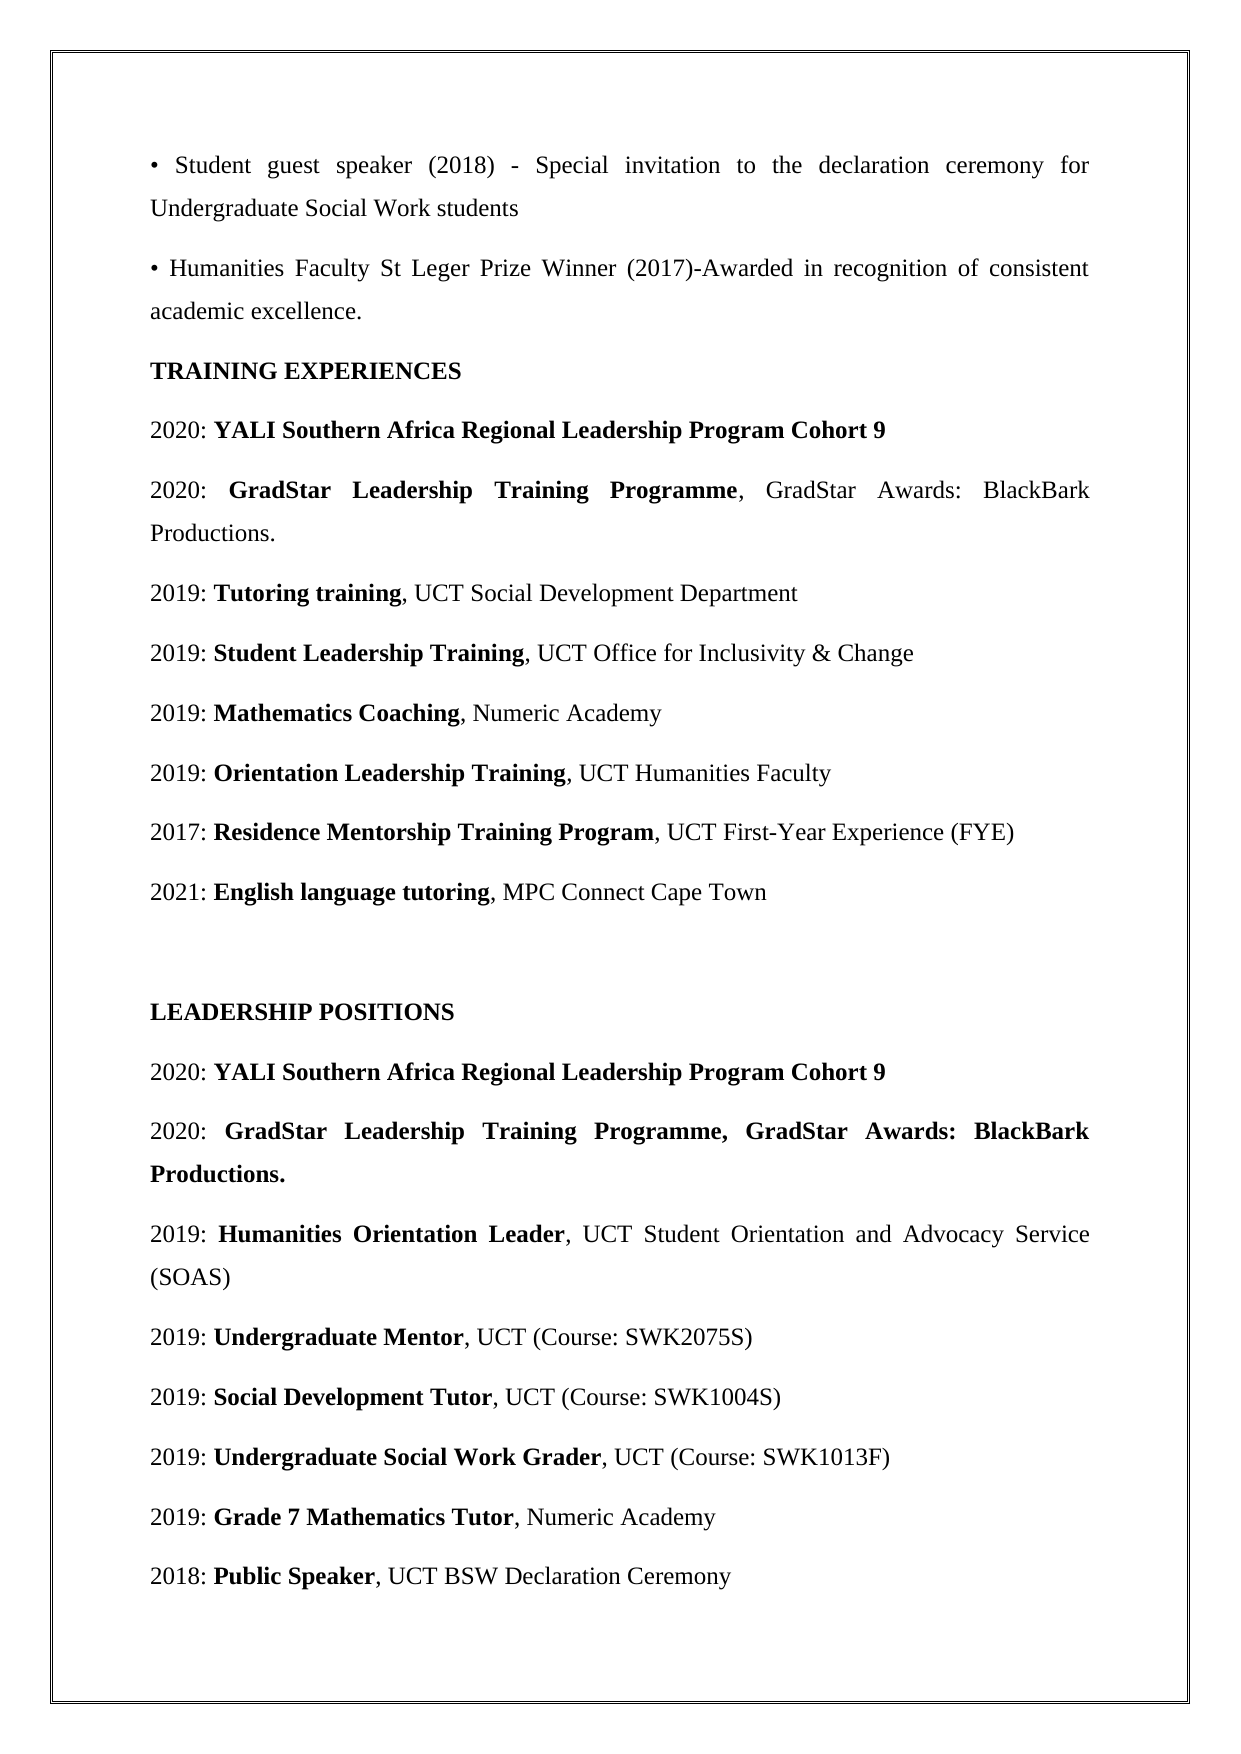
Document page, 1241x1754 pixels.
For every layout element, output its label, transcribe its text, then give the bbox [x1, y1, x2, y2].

text 2019: Student Leadership Training, UCT Office for Inclusivity & Change [150, 638, 1090, 667]
text 2019: Orientation Leadership Training, UCT Humanities Faculty [150, 758, 1090, 786]
text 2017: Residence Mentorship Training Program, UCT First-Year Experience (FYE) [150, 817, 1090, 846]
text 2020: GradStar Leadership Training Programme, GradStar Awards: BlackBark Productions. [150, 475, 1090, 547]
text • Humanities Faculty St Leger Prize Winner (2017)-Awarded in recognition of consistent academic excellence. [150, 253, 1090, 325]
text 2020: YALI Southern Africa Regional Leadership Program Cohort 9 [150, 416, 1090, 444]
text 2020: YALI Southern Africa Regional Leadership Program Cohort 9 [150, 1057, 1090, 1085]
text LEADERSHIP POSITIONS [150, 997, 1090, 1026]
text 2018: Public Speaker, UCT BSW Declaration Ceremony [150, 1561, 1090, 1590]
text 2019: Humanities Orientation Leader, UCT Student Orientation and Advocacy Service (SOAS) [150, 1219, 1090, 1291]
text 2019: Mathematics Coaching, Numeric Academy [150, 698, 1090, 727]
text 2019: Undergraduate Mentor, UCT (Course: SWK2075S) [150, 1322, 1090, 1351]
text 2019: Undergraduate Social Work Grader, UCT (Course: SWK1013F) [150, 1442, 1090, 1471]
text 2020: GradStar Leadership Training Programme, GradStar Awards: BlackBark Productions. [150, 1116, 1090, 1188]
text 2021: English language tutoring, MPC Connect Cape Town [150, 877, 1090, 906]
text 2019: Tutoring training, UCT Social Development Department [150, 578, 1090, 607]
text • Student guest speaker (2018) - Special invitation to the declaration ceremony for Undergraduate Social Work students [150, 150, 1090, 222]
text 2019: Grade 7 Mathematics Tutor, Numeric Academy [150, 1502, 1090, 1530]
text 2019: Social Development Tutor, UCT (Course: SWK1004S) [150, 1382, 1090, 1411]
text TRAINING EXPERIENCES [150, 356, 1090, 384]
